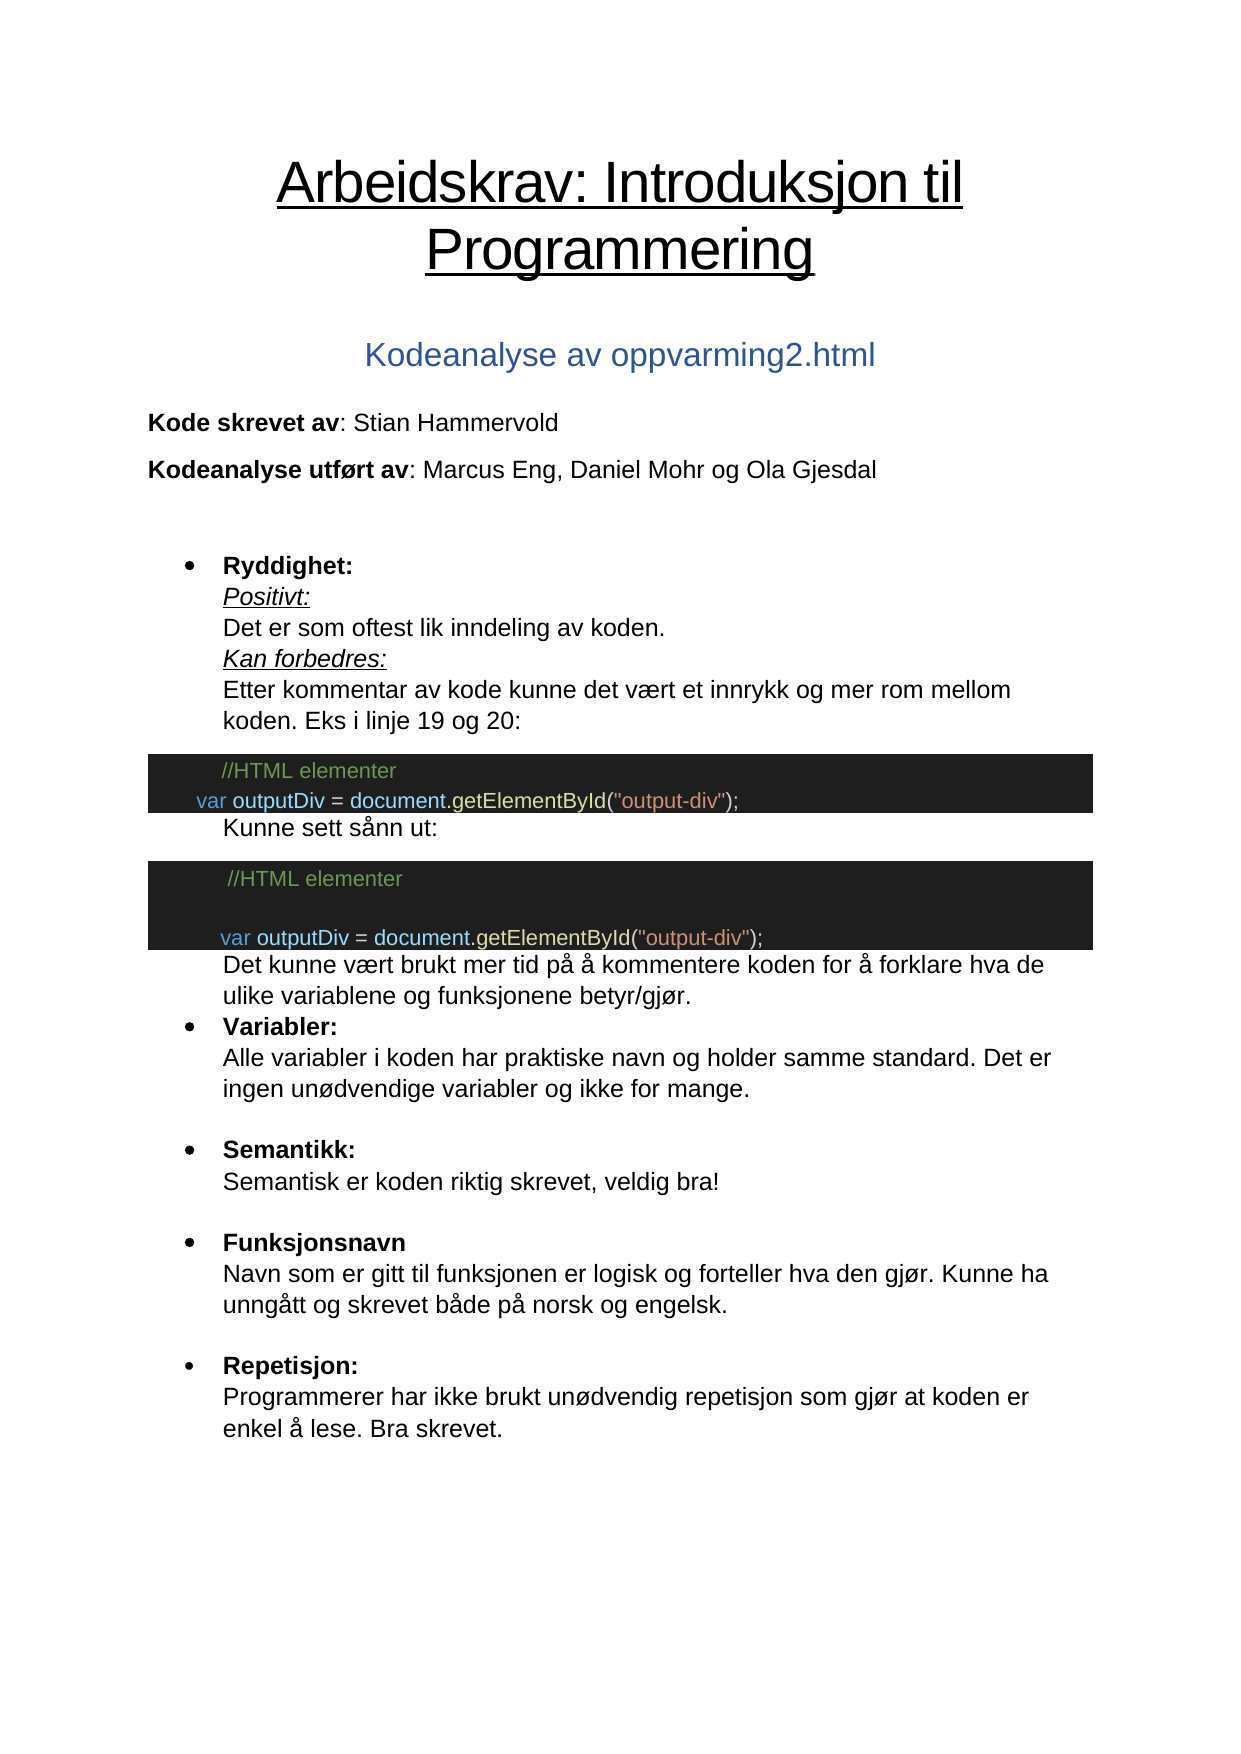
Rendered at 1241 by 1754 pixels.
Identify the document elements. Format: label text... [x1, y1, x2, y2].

list Det kunne vært brukt mer tid på å kommentere koden for å forklare hva de ulike variablene og funksjonene betyr/gjør. [223, 950, 1093, 1010]
list Kunne sett sånn ut: [223, 813, 1093, 842]
text var outputDiv = document.getElementById("output-div"); [148, 920, 1093, 950]
list Etter kommentar av kode kunne det vært et innrykk og mer rom mellom koden. Eks i linje 19 og 20: [223, 675, 1093, 735]
text Kode skrevet av: Stian Hammervold [148, 377, 1093, 436]
subtitle Kodeanalyse av oppvarming2.html [148, 335, 1093, 374]
text var outputDiv = document.getElementById("output-div"); [148, 783, 1093, 813]
text //HTML elementer [148, 861, 1093, 891]
text Kodeanalyse utført av: Marcus Eng, Daniel Mohr og Ola Gjesdal [148, 455, 1093, 484]
list Variabler: Alle variabler i koden har praktiske navn og holder samme standard. Det er ingen unødvendige variabler og ikke for mange. [185, 1012, 1093, 1133]
title Arbeidskrav: Introduksjon til Programmering [148, 148, 1093, 282]
list Semantikk: Semantisk er koden riktig skrevet, veldig bra! [185, 1135, 1093, 1226]
text //HTML elementer [148, 754, 1093, 783]
list Ryddighet: Positivt: Det er som oftest lik inndeling av koden. Kan forbedres: [185, 551, 1093, 673]
list Repetisjon: Programmerer har ikke brukt unødvendig repetisjon som gjør at koden er enkel å lese. Bra skrevet. [185, 1351, 1093, 1444]
list Funksjonsnavn Navn som er gitt til funksjonen er logisk og forteller hva den gjør. Kunne ha unngått og skrevet både på norsk og engelsk. [185, 1228, 1093, 1349]
